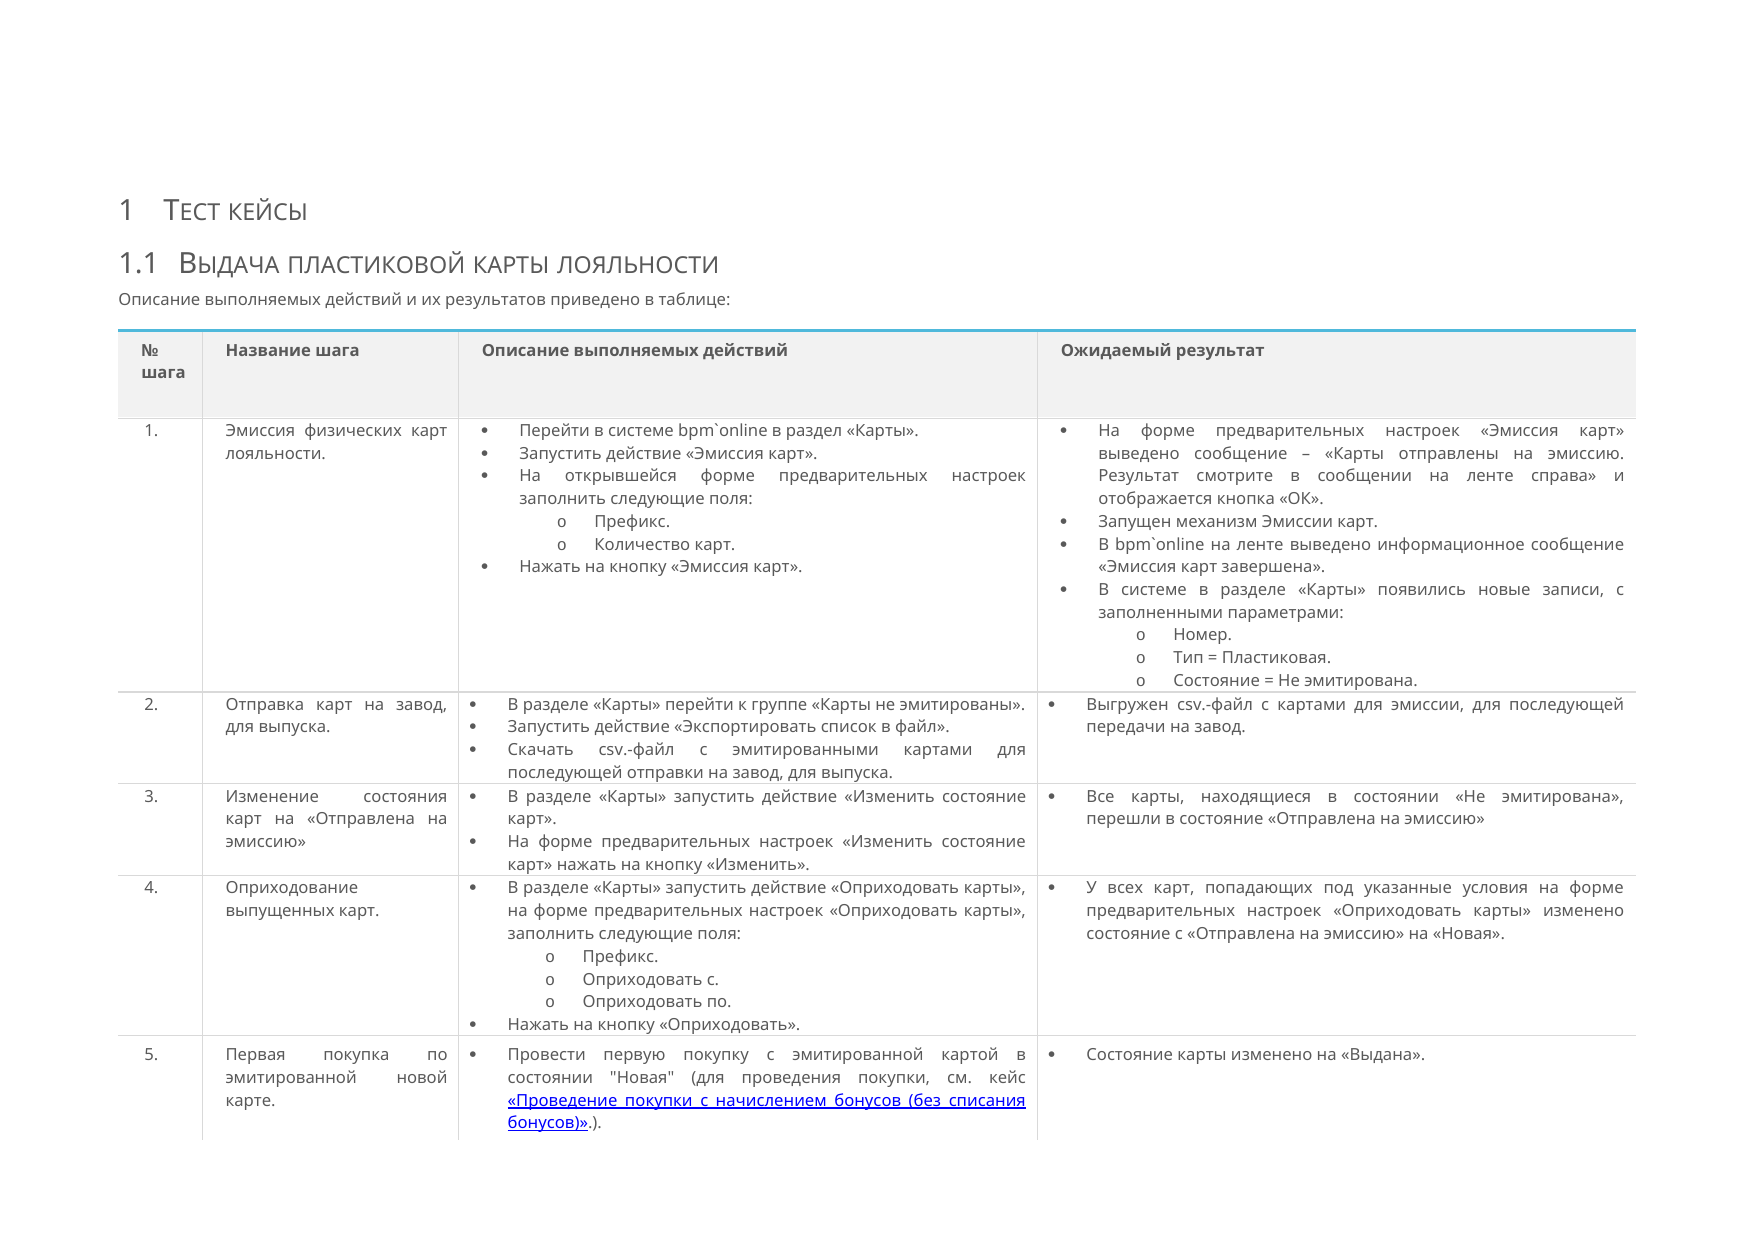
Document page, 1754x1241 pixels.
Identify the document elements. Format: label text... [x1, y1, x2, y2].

table_header Описание выполняемых действий [459, 332, 1037, 417]
table_cell В разделе «Карты» перейти к группе «Карты не эмитированы». Запустить действие «Экспортировать список в файл». Скачать csv.-файл с эмитированными картами для последующей отправки на завод, для выпуска. [459, 693, 1037, 783]
table_cell Состояние карты изменено на «Выдана». [1038, 1036, 1636, 1140]
table_cell [118, 784, 202, 875]
table_cell [118, 419, 202, 691]
subtitle Тест кейсы [118, 190, 1636, 229]
subtitle Выдача пластиковой карты лояльности [118, 242, 1636, 282]
table_cell Отправка карт на завод, для выпуска. [203, 693, 458, 783]
table_cell Изменение состояния карт на «Отправлена на эмиссию» [203, 784, 458, 875]
table_cell На форме предварительных настроек «Эмиссия карт» выведено сообщение – «Карты отправлены на эмиссию. Результат смотрите в сообщении на ленте справа» и отображается кнопка «ОК». Запущен механизм Эмиссии карт. В bpm`online на ленте выведено информационное сообщение «Эмиссия карт завершена». В системе в разделе «Карты» появились новые записи, с заполненными параметрами: Номер. Тип = Пластиковая. Состояние = Не эмитирована. [1038, 419, 1636, 691]
table_header Название шага [203, 332, 458, 417]
text Описание выполняемых действий и их результатов приведено в таблице: [118, 288, 1636, 311]
table_cell [118, 876, 202, 1035]
table_cell Первая покупка по эмитированной новой карте. [203, 1036, 458, 1140]
table_cell Все карты, находящиеся в состоянии «Не эмитирована», перешли в состояние «Отправлена на эмиссию» [1038, 784, 1636, 875]
table_cell Провести первую покупку с эмитированной картой в состоянии "Новая" (для проведения покупки, см. кейс «Проведение покупки с начислением бонусов (без списания бонусов)».). [459, 1036, 1037, 1140]
table_cell У всех карт, попадающих под указанные условия на форме предварительных настроек «Оприходовать карты» изменено состояние с «Отправлена на эмиссию» на «Новая». [1038, 876, 1636, 1035]
table_cell Эмиссия физических карт лояльности. [203, 419, 458, 691]
table_header Ожидаемый результат [1038, 332, 1636, 417]
table_cell Выгружен csv.-файл с картами для эмиссии, для последующей передачи на завод. [1038, 693, 1636, 783]
table_cell [118, 693, 202, 783]
table_cell В разделе «Карты» запустить действие «Оприходовать карты», на форме предварительных настроек «Оприходовать карты», заполнить следующие поля: Префикс. Оприходовать с. Оприходовать по. Нажать на кнопку «Оприходовать». [459, 876, 1037, 1035]
table_header № шага [118, 332, 202, 417]
table_cell Оприходование выпущенных карт. [203, 876, 458, 1035]
table_cell В разделе «Карты» запустить действие «Изменить состояние карт». На форме предварительных настроек «Изменить состояние карт» нажать на кнопку «Изменить». [459, 784, 1037, 875]
table_cell Перейти в системе bpm`online в раздел «Карты». Запустить действие «Эмиссия карт». На открывшейся форме предварительных настроек заполнить следующие поля: Префикс. Количество карт. Нажать на кнопку «Эмиссия карт». [459, 419, 1037, 691]
table_cell [118, 1036, 202, 1140]
